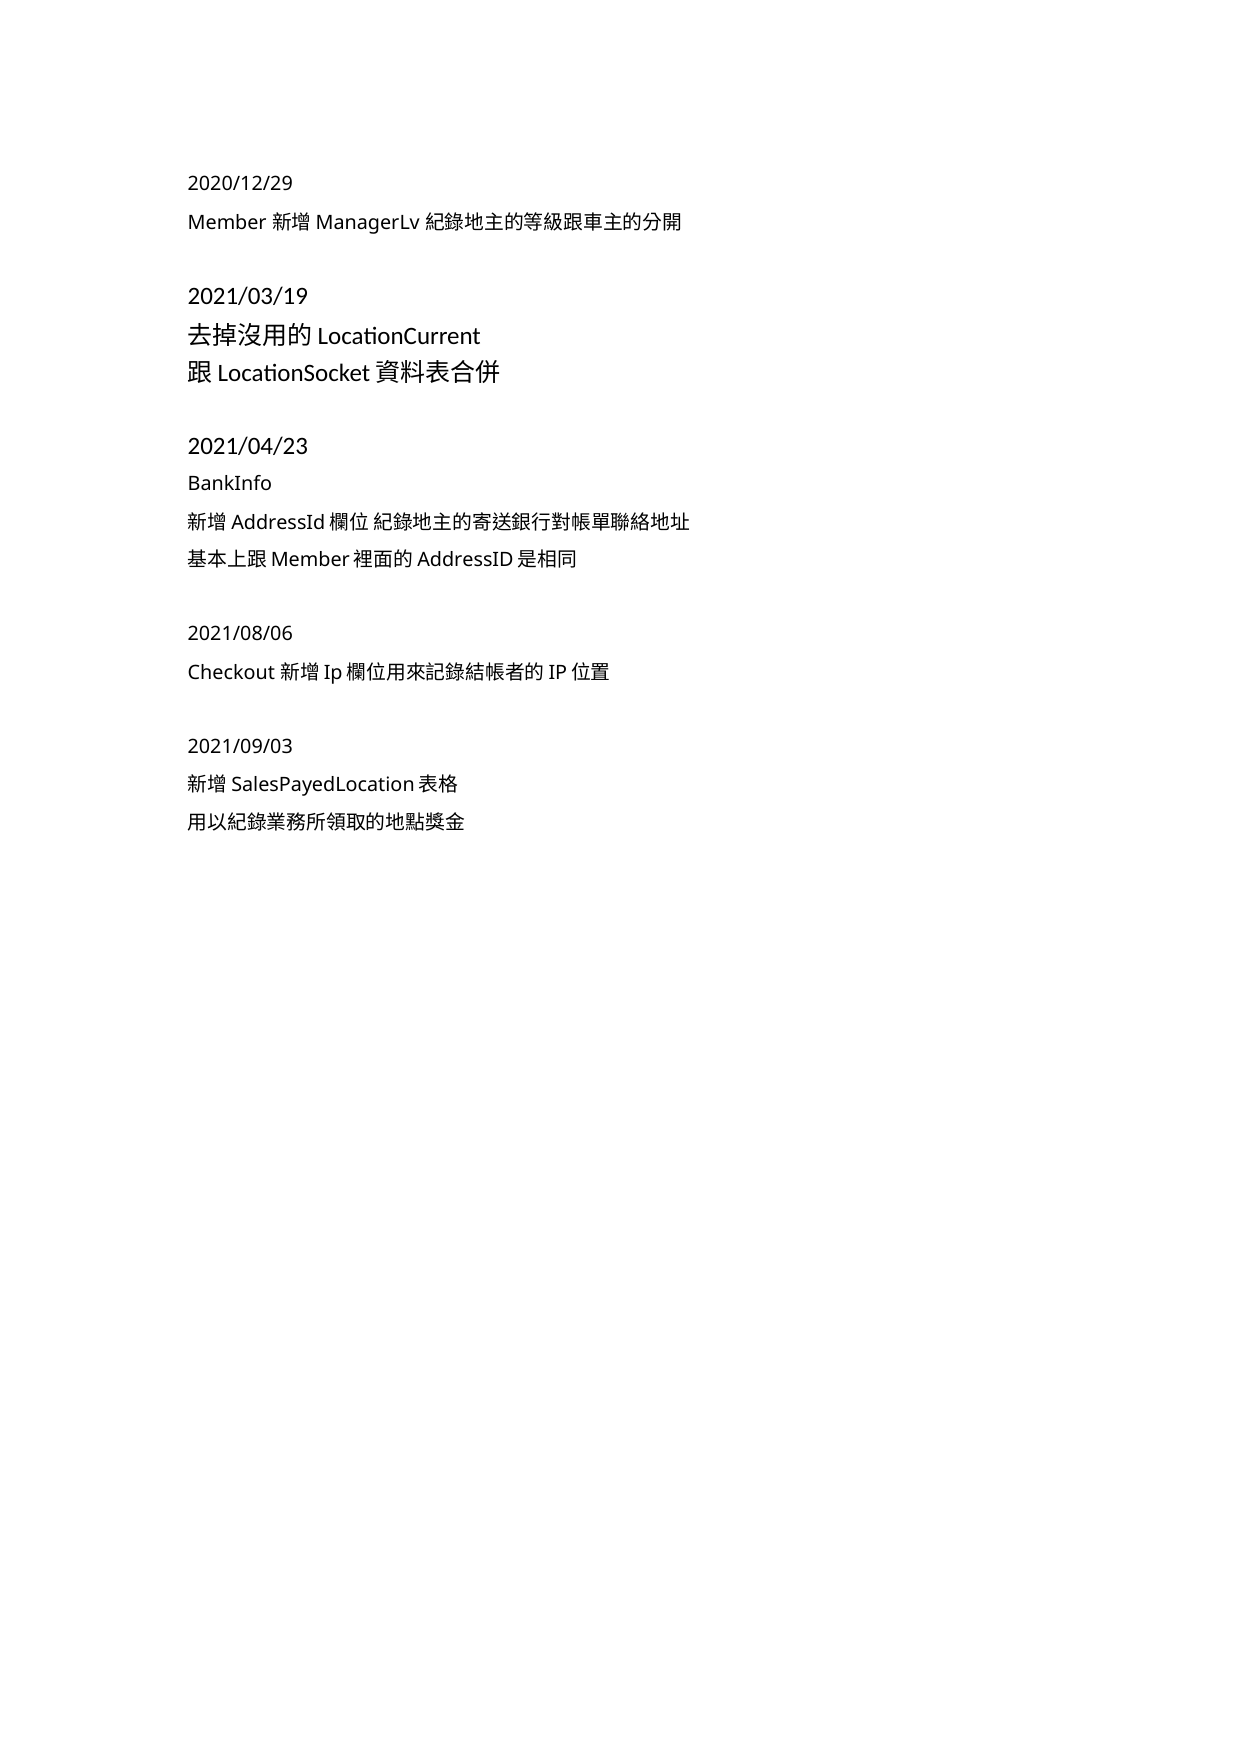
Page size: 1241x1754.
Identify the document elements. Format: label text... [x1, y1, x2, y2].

text 跟LocationSocket資料表合併 [187, 352, 1053, 389]
text BankInfo [187, 464, 1053, 502]
text Checkout 新增Ip欄位用來記錄結帳者的IP位置 [187, 652, 1053, 689]
text 2020/12/29 [187, 164, 1053, 202]
text 2021/03/19 [187, 277, 1053, 314]
text 基本上跟Member裡面的AddressID是相同 [187, 539, 1053, 577]
text 2021/08/06 [187, 614, 1053, 652]
text 去掉沒用的LocationCurrent [187, 314, 1053, 352]
text 新增SalesPayedLocation表格 [187, 764, 1053, 802]
text Member 新增ManagerLv 紀錄地主的等級跟車主的分開 [187, 202, 1053, 239]
text 2021/09/03 [187, 727, 1053, 764]
text 用以紀錄業務所領取的地點獎金 [187, 802, 1053, 839]
text 新增AddressId欄位 紀錄地主的寄送銀行對帳單聯絡地址 [187, 502, 1053, 539]
text 2021/04/23 [187, 427, 1053, 464]
